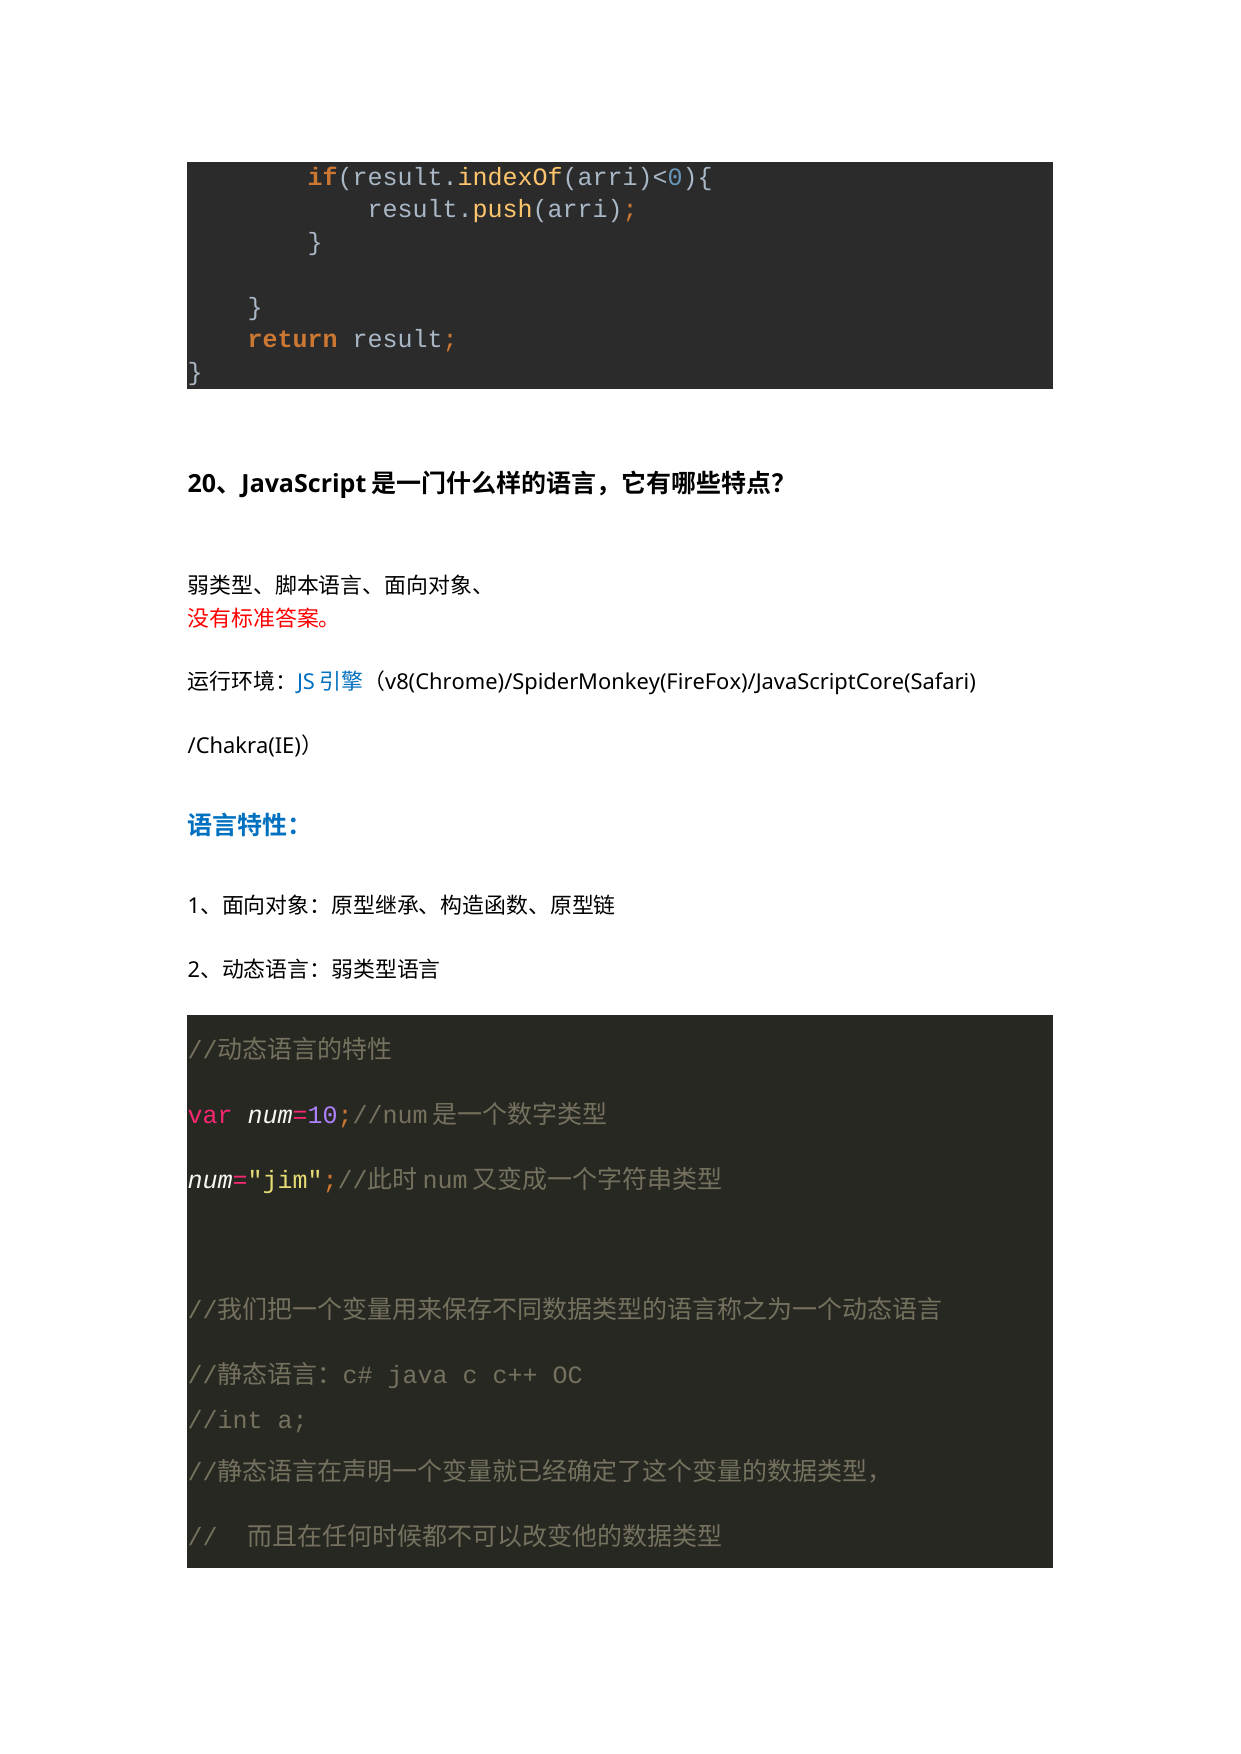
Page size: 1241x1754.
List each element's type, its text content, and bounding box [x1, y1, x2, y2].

text //int a; //静态语言在声明一个变量就已经确定了这个变量的数据类型， // 而且在任何时候都不可以改变他的数据类型 [187, 1405, 1053, 1568]
text //我们把一个变量用来保存不同数据类型的语言称之为一个动态语言 //静态语言：c# java c c++ OC [187, 1243, 1053, 1405]
text 运行环境：JS引擎（v8(Chrome)/SpiderMonkey(FireFox)/JavaScriptCore(Safari) [187, 664, 1053, 696]
text 2、动态语言：弱类型语言 [187, 951, 1053, 984]
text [187, 162, 1053, 389]
text /Chakra(IE)） [187, 728, 1053, 760]
text //动态语言的特性 var num=10;//num是一个数字类型 num="jim";//此时num又变成一个字符串类型 [187, 1015, 1053, 1210]
text 语言特性： [187, 791, 1053, 856]
text 没有标准答案。 [187, 600, 1053, 633]
subtitle 20、JavaScript是一门什么样的语言，它有哪些特点？ [187, 449, 1053, 514]
text 1、面向对象：原型继承、构造函数、原型链 [187, 888, 1053, 920]
text 弱类型、脚本语言、面向对象、 [187, 568, 1053, 600]
